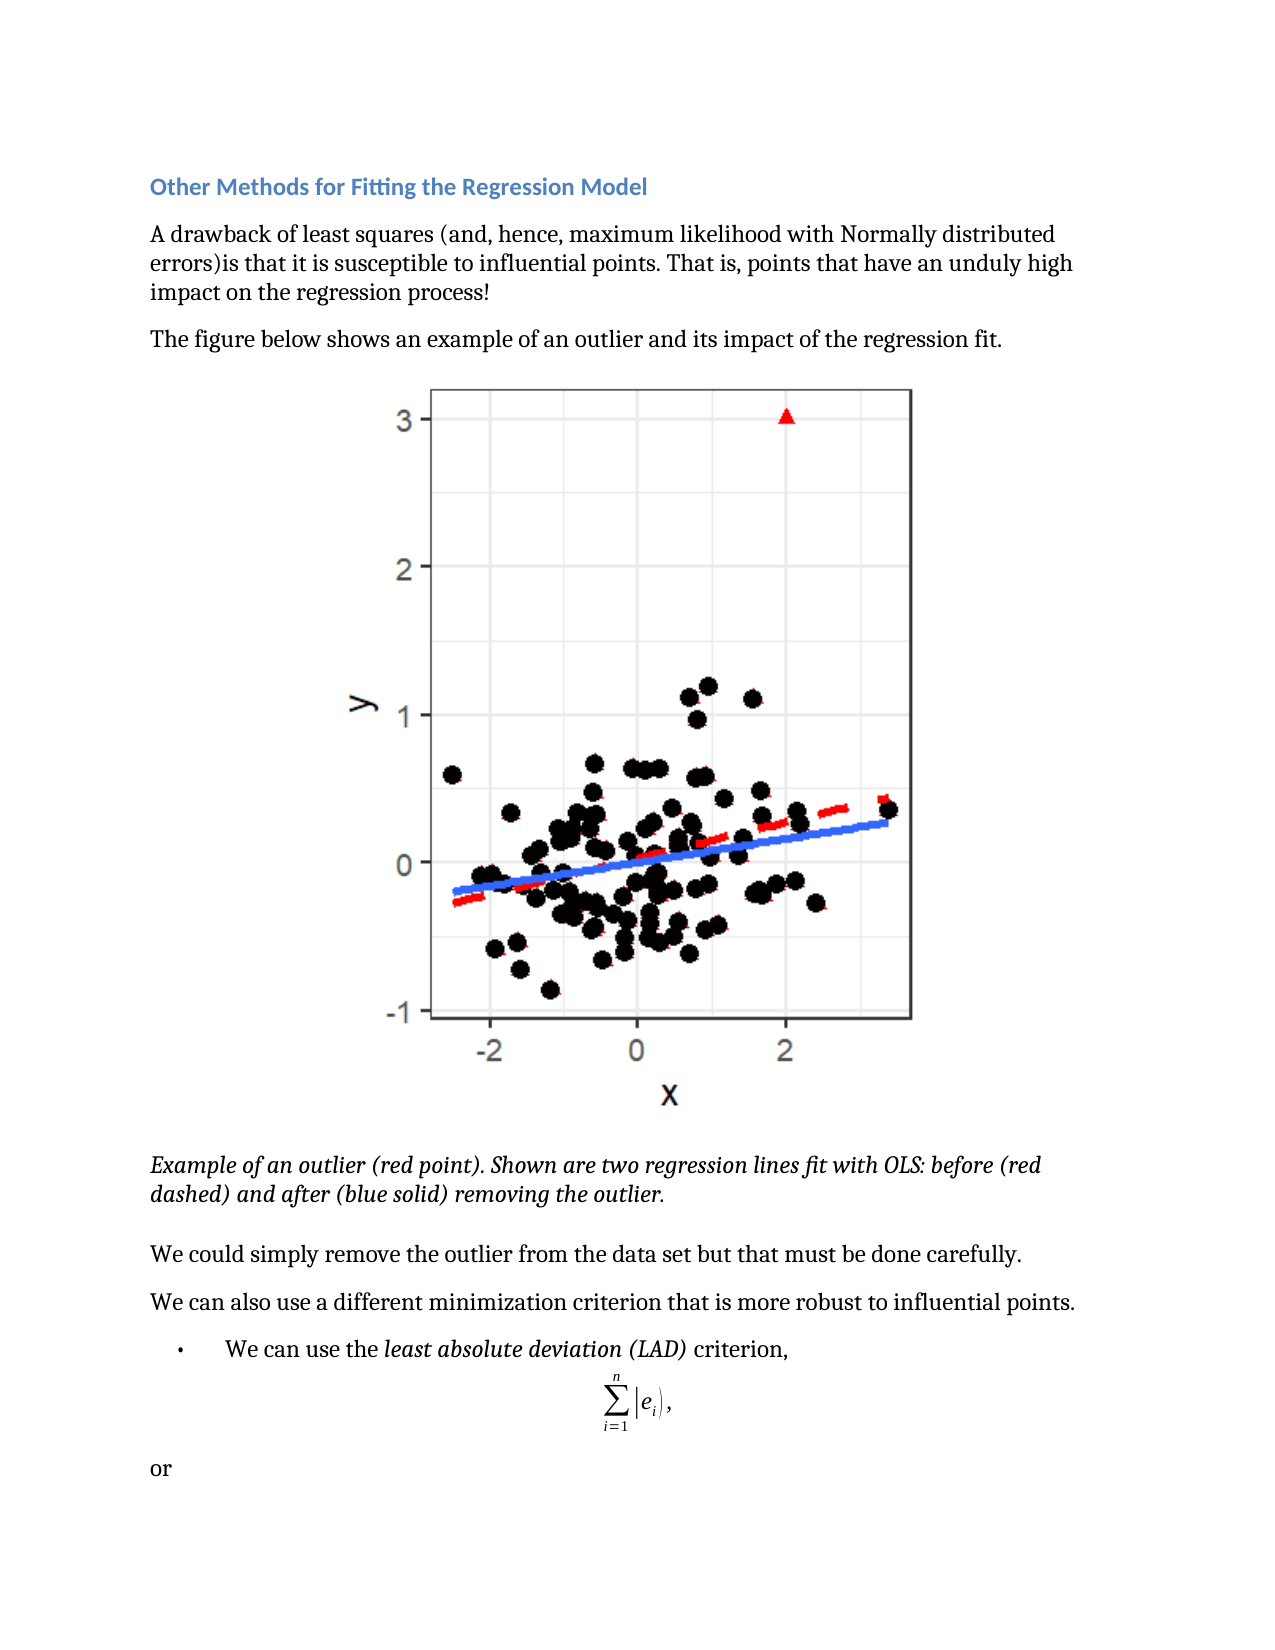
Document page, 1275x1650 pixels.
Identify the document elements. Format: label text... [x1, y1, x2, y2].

table_header Example of an outlier (red point). Shown are two regression lines fit with OLS: before (red dashed) and after (blue solid) removing the outlier. [139, 373, 1114, 1221]
subtitle Other Methods for Fitting the Regression Model [150, 171, 1125, 201]
picture [323, 372, 930, 1131]
list We can use the least absolute deviation (LAD) criterion, [175, 1335, 1125, 1364]
text We could simply remove the outlier from the data set but that must be done carefully. [150, 1240, 1125, 1269]
text or [150, 1454, 1125, 1482]
text We can also use a different minimization criterion that is more robust to influential points. [150, 1288, 1125, 1316]
text The figure below shows an example of an outlier and its impact of the regression fit. [150, 325, 1125, 354]
text A drawback of least squares (and, hence, maximum likelihood with Normally distributed errors)is that it is susceptible to influential points. That is, points that have an unduly high impact on the regression process! [150, 220, 1125, 306]
